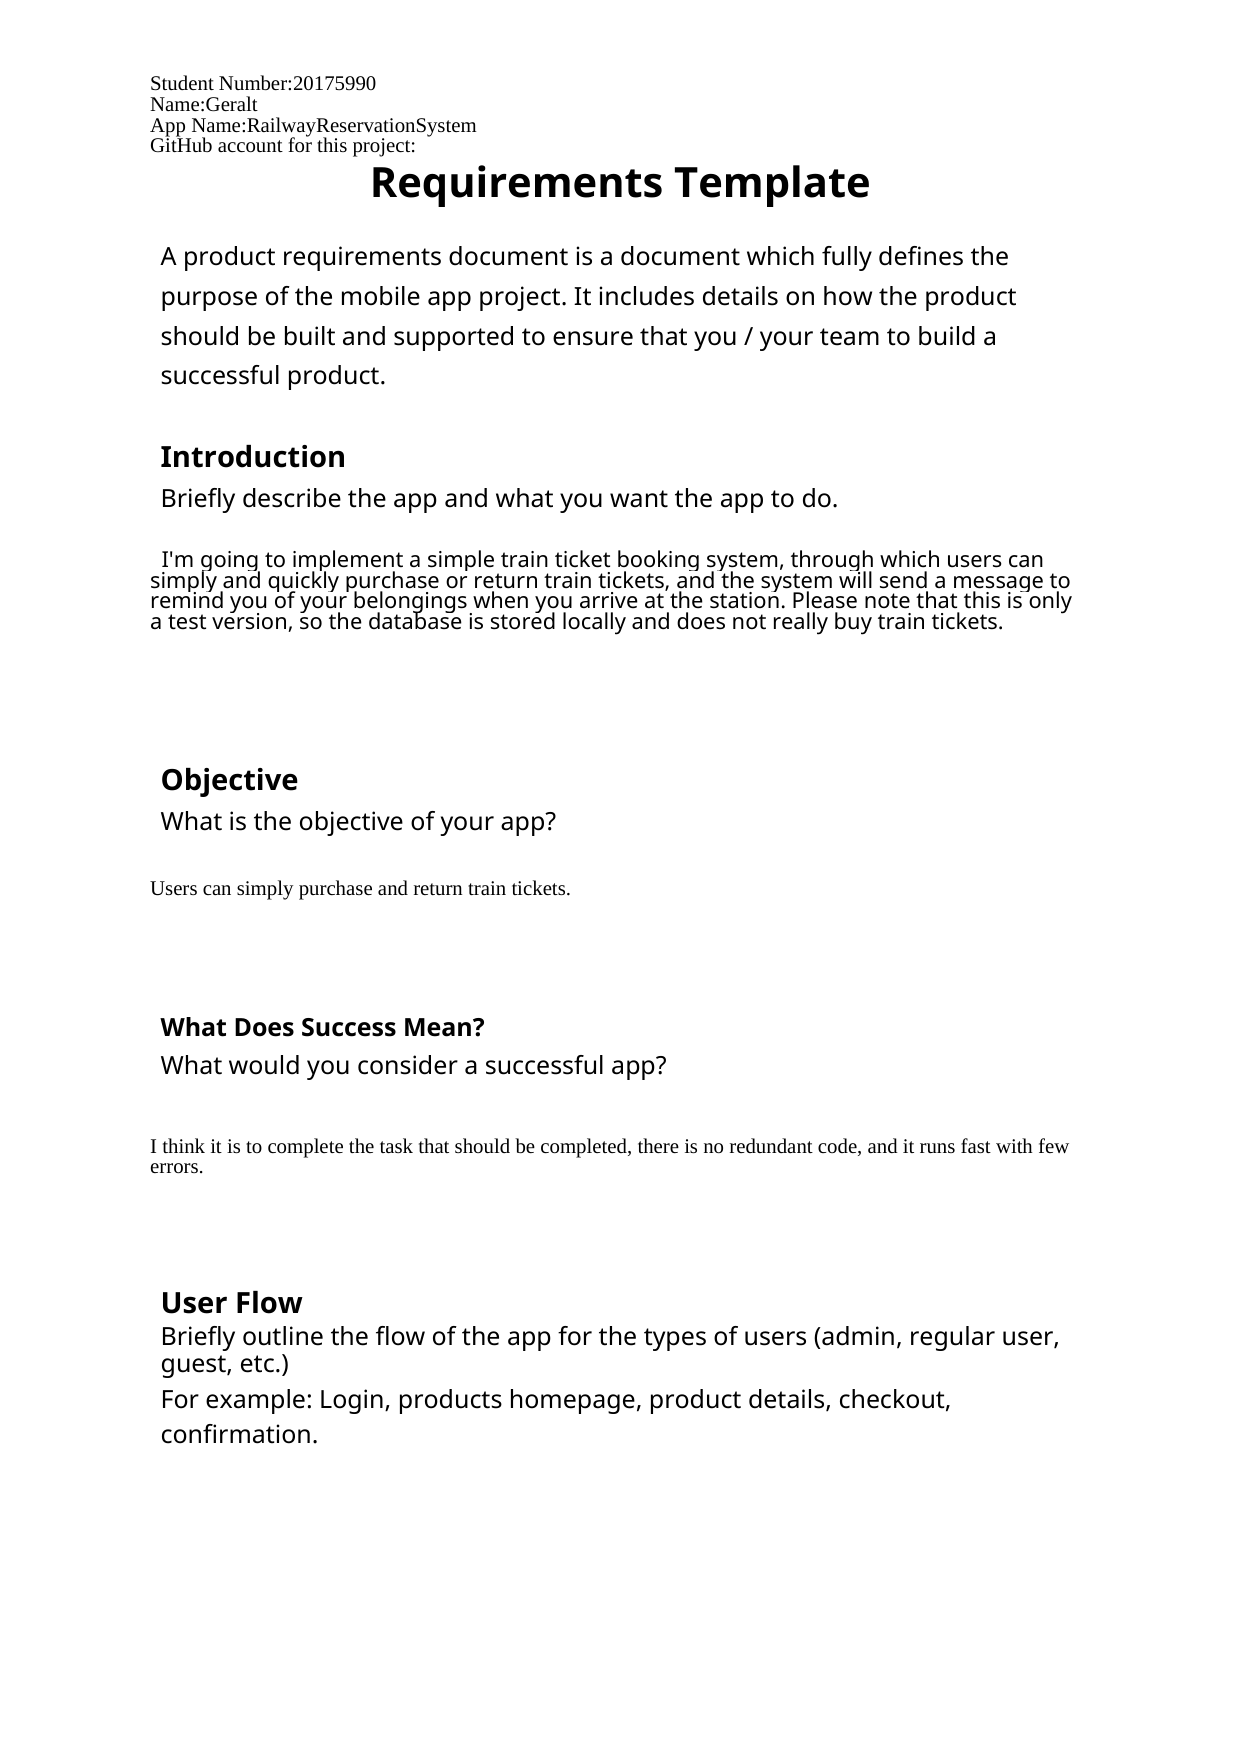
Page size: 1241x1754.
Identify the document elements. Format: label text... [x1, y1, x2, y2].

text What Does Success Mean? [160, 1009, 1090, 1043]
text Objective [160, 759, 1090, 798]
text Briefly describe the app and what you want the app to do. [160, 481, 1090, 514]
text What is the objective of your app? [160, 803, 1090, 837]
text I think it is to complete the task that should be completed, there is no redundant code, and it runs fast with few errors. [150, 1136, 1090, 1178]
text Users can simply purchase and return train tickets. [150, 879, 1090, 900]
text User Flow [160, 1282, 1090, 1322]
text For example: Login, products homepage, product details, checkout, confirmation. [160, 1382, 1090, 1450]
text Introduction [160, 436, 1090, 476]
text A product requirements document is a document which fully defines the purpose of the mobile app project. It includes details on how the product should be built and supported to ensure that you / your team to build a successful product. [160, 238, 1047, 392]
text What would you consider a successful app? [160, 1047, 1090, 1081]
text Briefly outline the flow of the app for the types of users (admin, regular user, guest, etc.) [160, 1322, 1090, 1376]
text Requirements Template [150, 157, 1090, 205]
